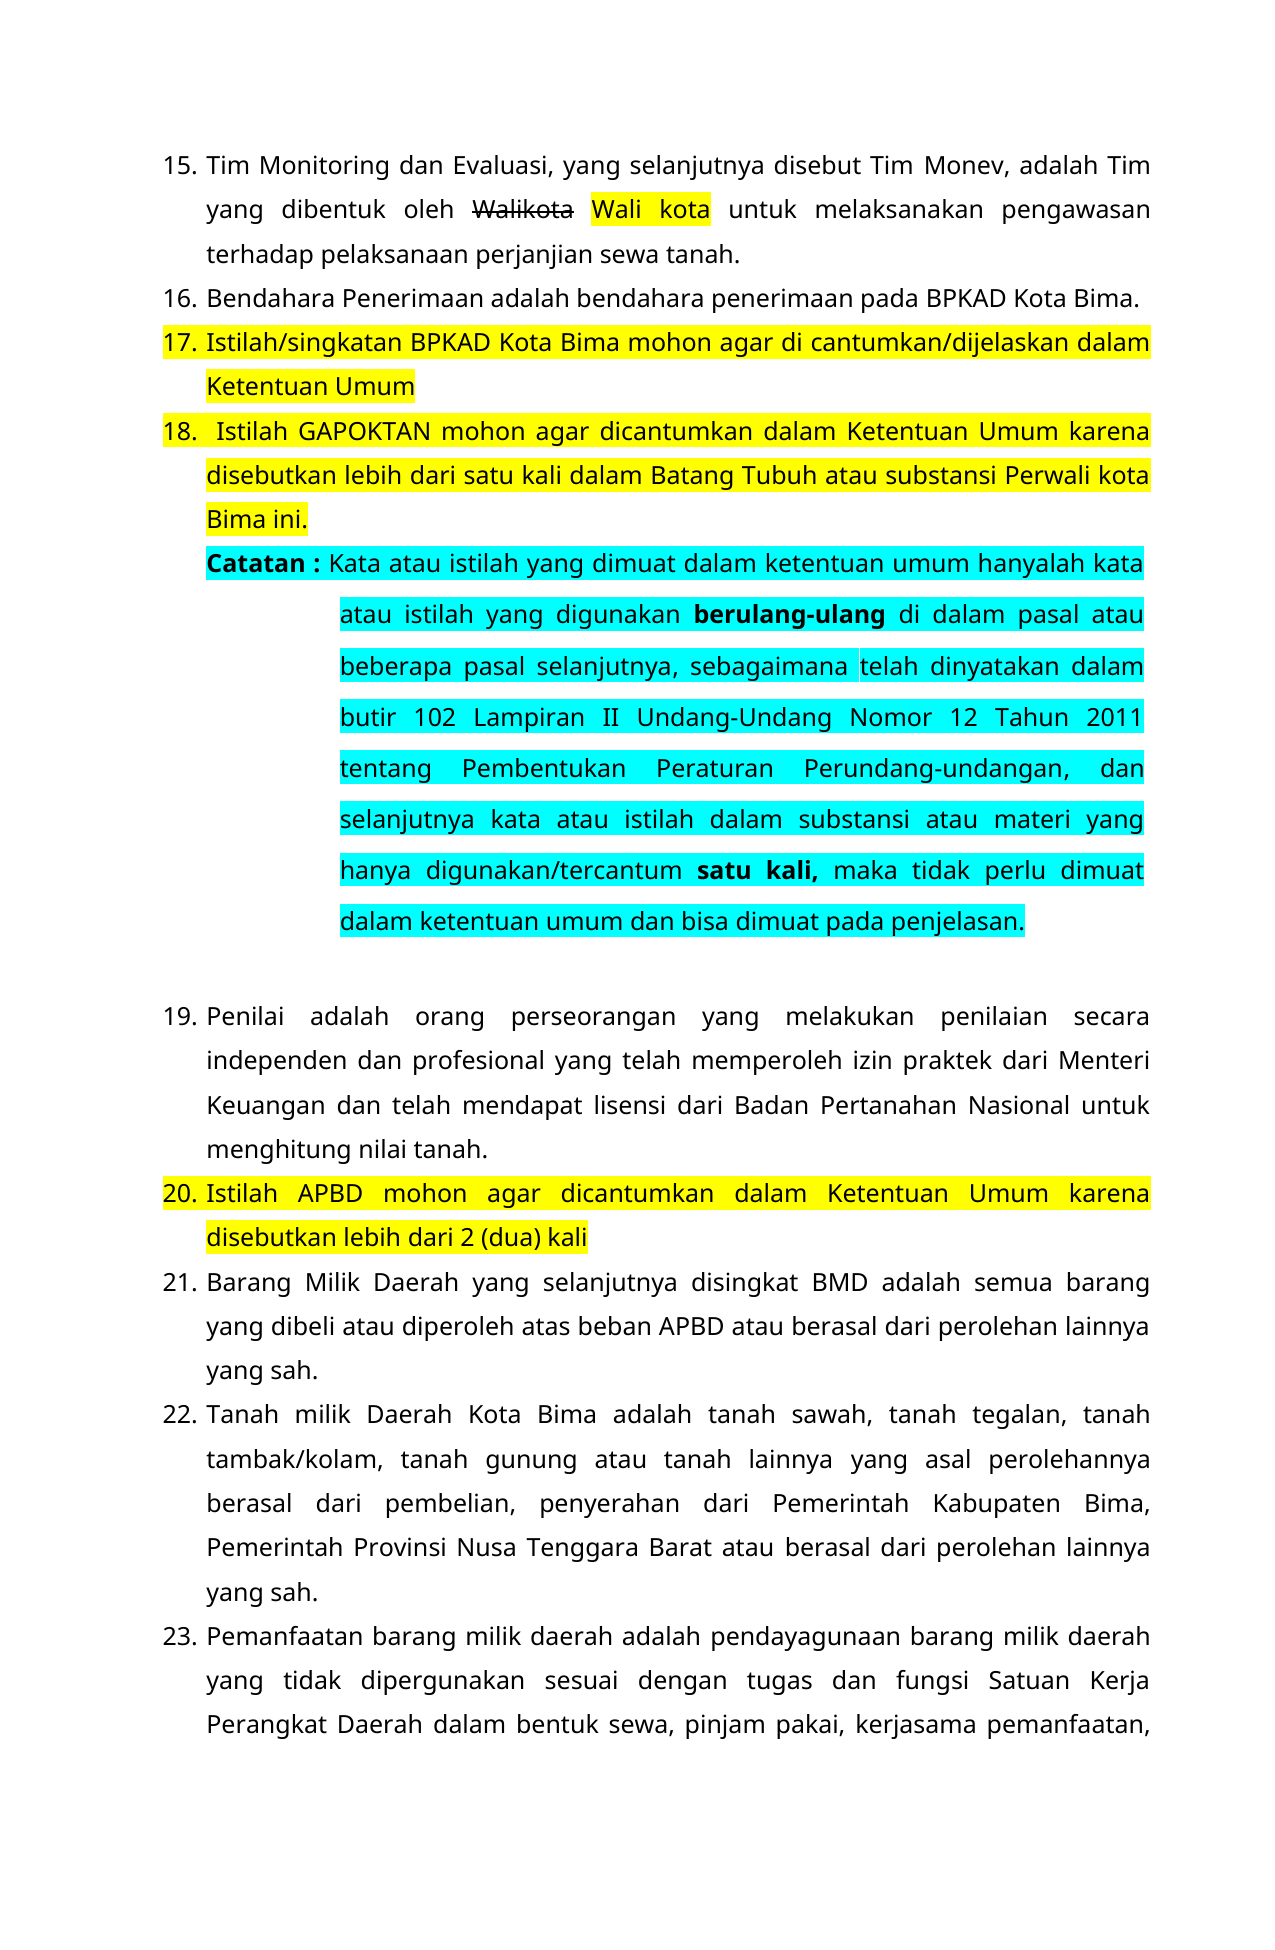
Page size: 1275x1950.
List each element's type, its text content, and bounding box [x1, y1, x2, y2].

list Istilah GAPOKTAN mohon agar dicantumkan dalam Ketentuan Umum karena disebutkan lebih dari satu kali dalam Batang Tubuh atau substansi Perwali kota Bima ini. [162, 413, 1151, 536]
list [162, 1618, 1151, 1741]
list Bendahara Penerimaan adalah bendahara penerimaan pada BPKAD Kota Bima. [162, 281, 1151, 314]
list Barang Milik Daerah yang selanjutnya disingkat BMD adalah semua barang yang dibeli atau diperoleh atas beban APBD atau berasal dari perolehan lainnya yang sah. [162, 1264, 1151, 1387]
list Istilah/singkatan BPKAD Kota Bima mohon agar di cantumkan/dijelaskan dalam Ketentuan Umum [162, 325, 1151, 403]
list Penilai adalah orang perseorangan yang melakukan penilaian secara independen dan profesional yang telah memperoleh izin praktek dari Menteri Keuangan dan telah mendapat lisensi dari Badan Pertanahan Nasional untuk menghitung nilai tanah. [162, 999, 1151, 1166]
text Catatan : Kata atau istilah yang dimuat dalam ketentuan umum hanyalah kata atau istilah yang digunakan berulang-ulang di dalam pasal atau beberapa pasal selanjutnya, sebagaimana telah dinyatakan dalam butir 102 Lampiran II Undang-Undang Nomor 12 Tahun 2011 tentang Pembentukan Peraturan Perundang-undangan, dan selanjutnya kata atau istilah dalam substansi atau materi yang hanya digunakan/tercantum satu kali, maka tidak perlu dimuat dalam ketentuan umum dan bisa dimuat pada penjelasan. [206, 580, 1144, 937]
list Istilah APBD mohon agar dicantumkan dalam Ketentuan Umum karena disebutkan lebih dari 2 (dua) kali [162, 1176, 1151, 1254]
list Tim Monitoring dan Evaluasi, yang selanjutnya disebut Tim Monev, adalah Tim yang dibentuk oleh Walikota Wali kota untuk melaksanakan pengawasan terhadap pelaksanaan perjanjian sewa tanah. [162, 148, 1151, 270]
list Tanah milik Daerah Kota Bima adalah tanah sawah, tanah tegalan, tanah tambak/kolam, tanah gunung atau tanah lainnya yang asal perolehannya berasal dari pembelian, penyerahan dari Pemerintah Kabupaten Bima, Pemerintah Provinsi Nusa Tenggara Barat atau berasal dari perolehan lainnya yang sah. [162, 1397, 1151, 1608]
